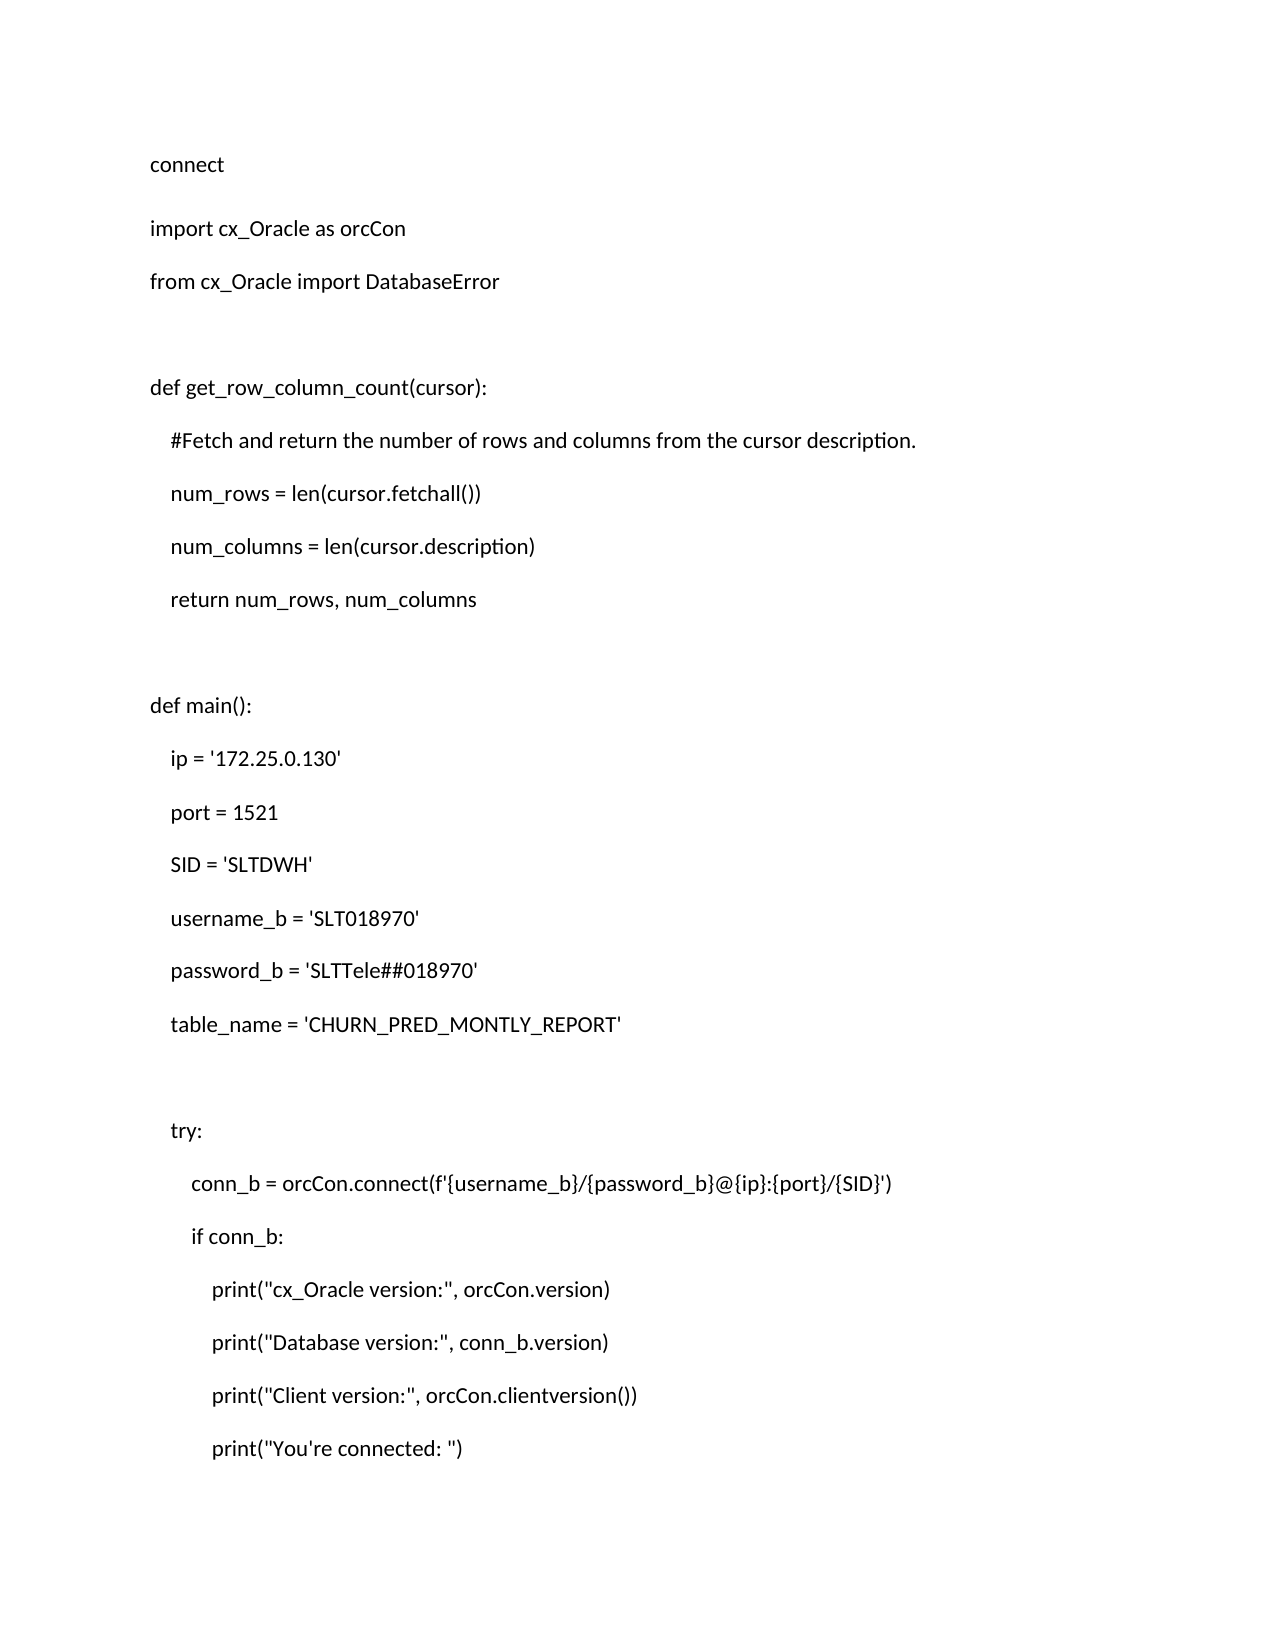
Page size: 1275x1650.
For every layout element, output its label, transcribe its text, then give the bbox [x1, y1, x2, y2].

text def get_row_column_count(cursor): [150, 373, 1125, 401]
text print("Client version:", orcCon.clientversion()) [150, 1381, 1125, 1409]
text #Fetch and return the number of rows and columns from the cursor description. [150, 426, 1125, 454]
text ip = '172.25.0.130' [150, 744, 1125, 773]
text print("You're connected: ") [150, 1434, 1125, 1462]
text print("cx_Oracle version:", orcCon.version) [150, 1275, 1125, 1303]
text conn_b = orcCon.connect(f'{username_b}/{password_b}@{ip}:{port}/{SID}') [150, 1169, 1125, 1197]
text connect import cx_Oracle as orcCon [150, 150, 1125, 242]
text table_name = 'CHURN_PRED_MONTLY_REPORT' [150, 1010, 1125, 1038]
text from cx_Oracle import DatabaseError [150, 267, 1125, 295]
text username_b = 'SLT018970' [150, 904, 1125, 932]
text num_columns = len(cursor.description) [150, 532, 1125, 561]
text try: [150, 1116, 1125, 1144]
text print("Database version:", conn_b.version) [150, 1328, 1125, 1356]
text return num_rows, num_columns [150, 586, 1125, 613]
text if conn_b: [150, 1222, 1125, 1250]
text port = 1521 [150, 798, 1125, 826]
text password_b = 'SLTTele##018970' [150, 957, 1125, 985]
text SID = 'SLTDWH' [150, 851, 1125, 879]
text def main(): [150, 692, 1125, 719]
text num_rows = len(cursor.fetchall()) [150, 479, 1125, 507]
